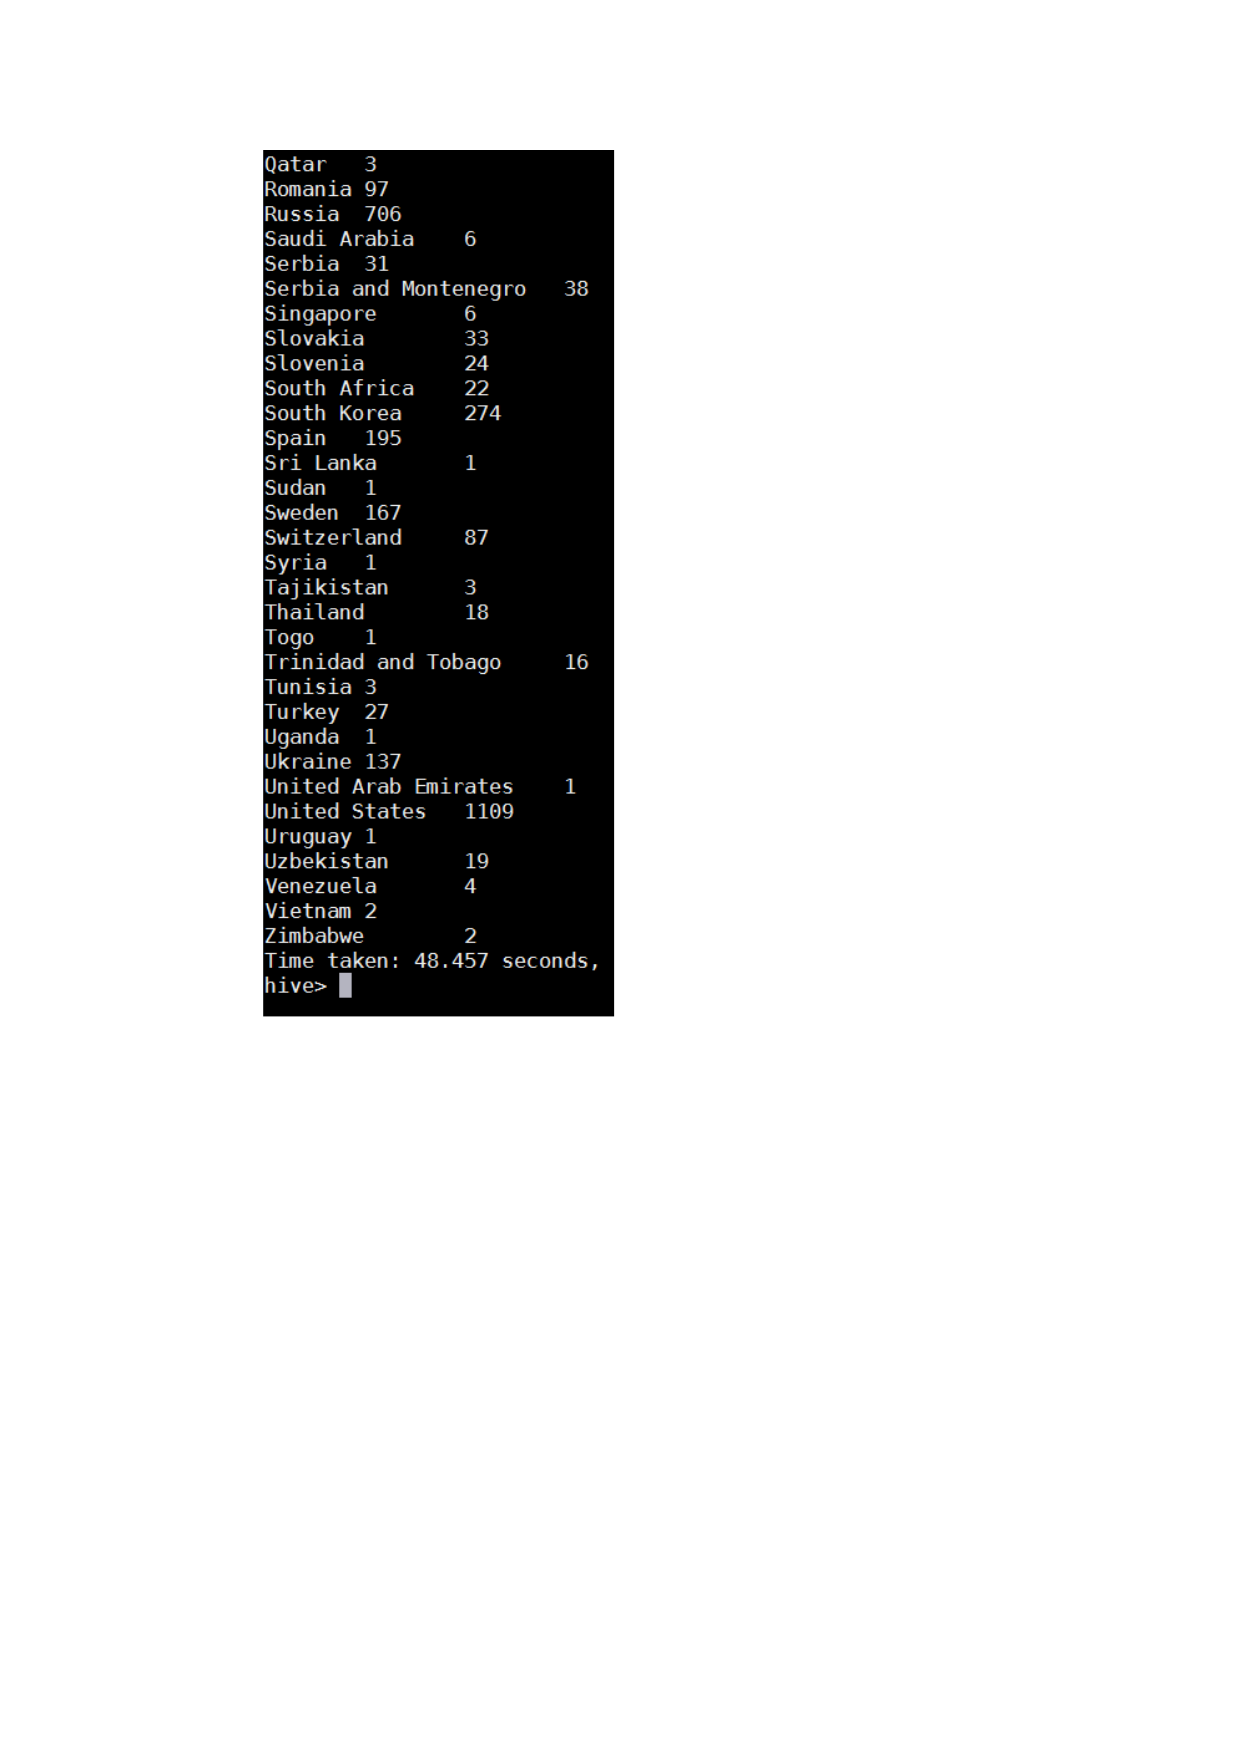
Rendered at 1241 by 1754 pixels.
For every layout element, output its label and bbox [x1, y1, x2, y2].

picture [262, 150, 615, 1019]
